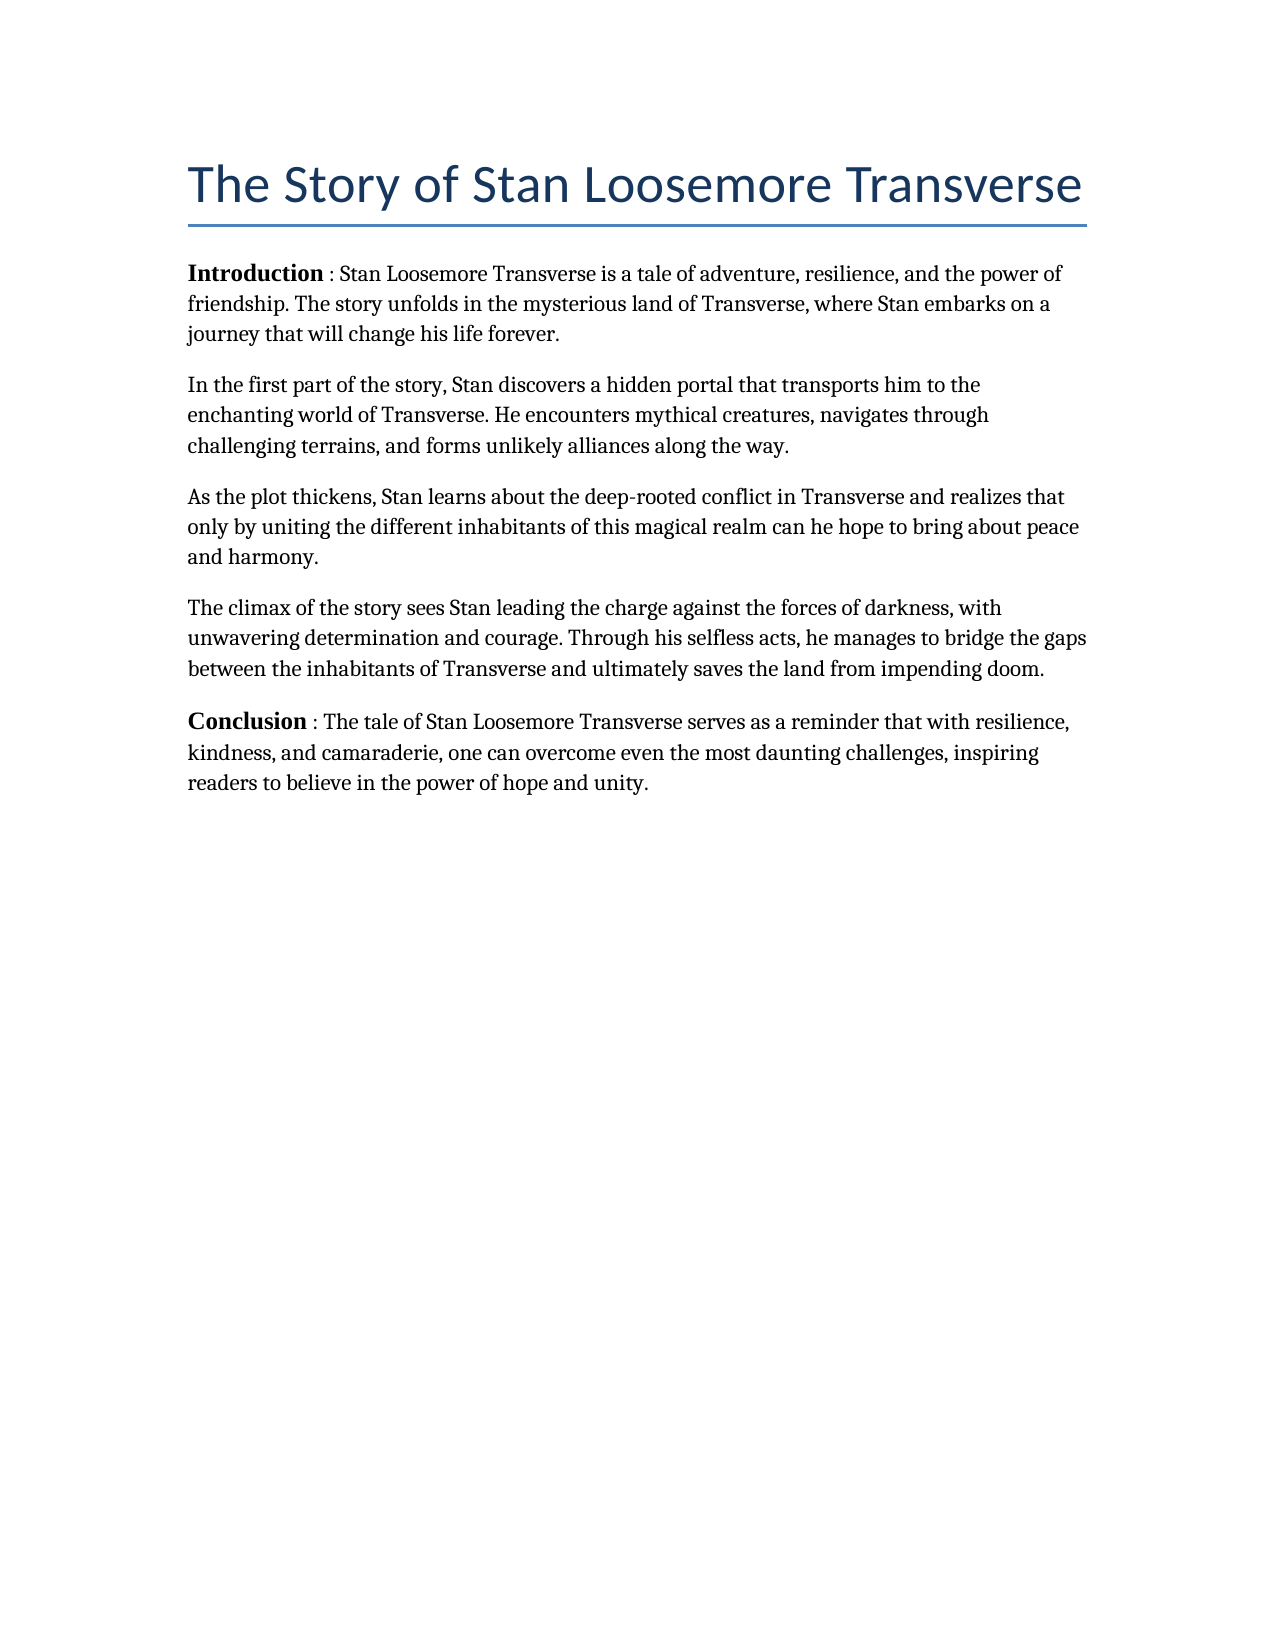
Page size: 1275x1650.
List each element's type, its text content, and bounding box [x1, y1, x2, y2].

text As the plot thickens, Stan learns about the deep-rooted conflict in Transverse and realizes that only by uniting the different inhabitants of this magical realm can he hope to bring about peace and harmony. [187, 483, 1087, 570]
title The Story of Stan Loosemore Transverse [187, 150, 1087, 227]
text In the first part of the story, Stan discovers a hidden portal that transports him to the enchanting world of Transverse. He encounters mythical creatures, navigates through challenging terrains, and forms unlikely alliances along the way. [187, 372, 1087, 459]
text Conclusion : The tale of Stan Loosemore Transverse serves as a reminder that with resilience, kindness, and camaraderie, one can overcome even the most daunting challenges, inspiring readers to believe in the power of hope and unity. [187, 706, 1087, 796]
text Introduction : Stan Loosemore Transverse is a tale of adventure, resilience, and the power of friendship. The story unfolds in the mysterious land of Transverse, where Stan embarks on a journey that will change his life forever. [187, 258, 1087, 347]
text The climax of the story sees Stan leading the charge against the forces of darkness, with unwavering determination and courage. Through his selfless acts, he manages to bridge the gaps between the inhabitants of Transverse and ultimately saves the land from impending doom. [187, 595, 1087, 682]
